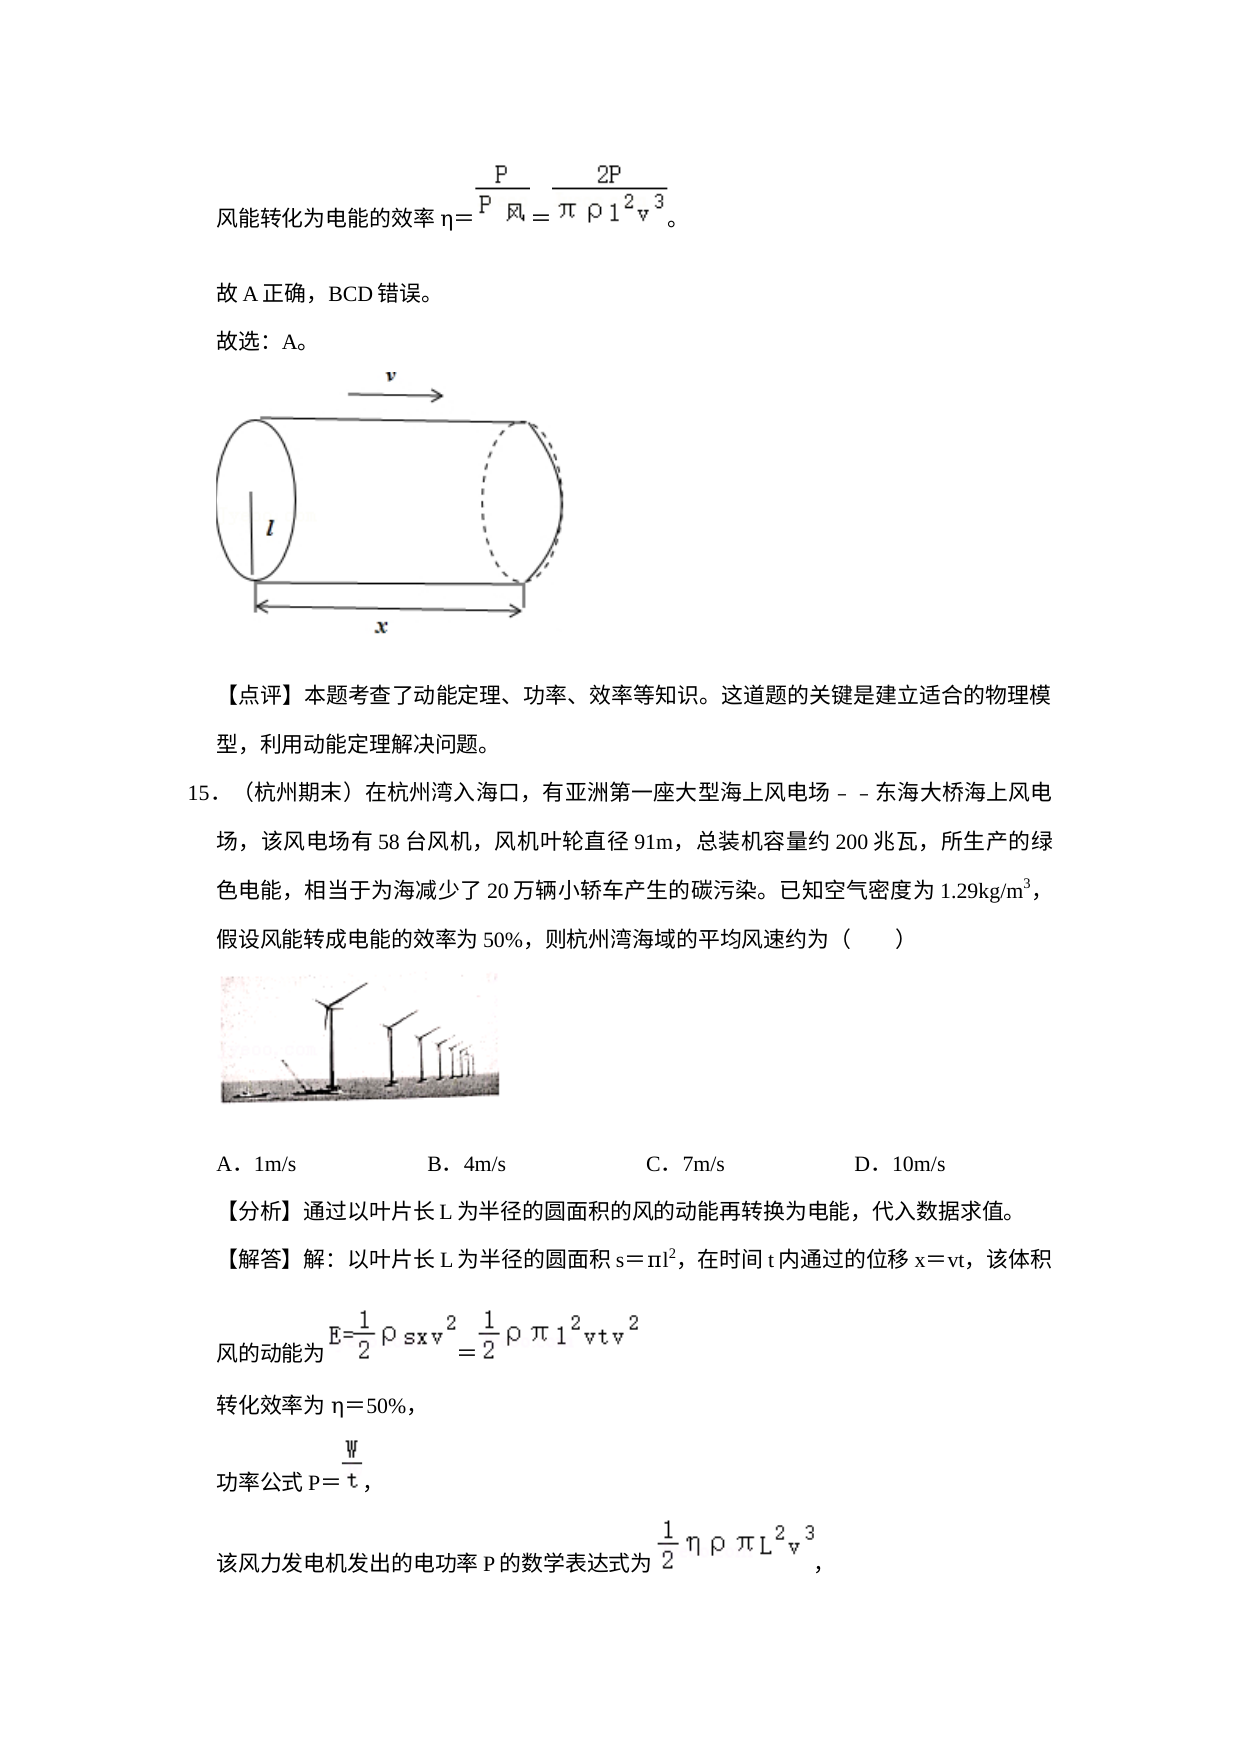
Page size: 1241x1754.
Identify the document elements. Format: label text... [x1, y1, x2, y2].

text A．1m/s B．4m/s C．7m/s D．10m/s [187, 1145, 1053, 1178]
text 【点评】本题考查了动能定理、功率、效率等知识。这道题的关键是建立适合的物理模型，利用动能定理解决问题。 [216, 678, 1053, 759]
text 功率公式P＝， [216, 1436, 1053, 1501]
text 故选：A。 [216, 324, 1053, 356]
picture [341, 1436, 363, 1491]
picture [552, 162, 668, 226]
picture [216, 372, 568, 638]
picture [216, 969, 504, 1109]
text 该风力发电机发出的电功率P的数学表达式为 ， [216, 1517, 1053, 1582]
text 转化效率为η＝50%， [216, 1388, 1053, 1420]
text 【解答】解：以叶片长L为半径的圆面积s＝πl2，在时间t内通过的位移x＝vt，该体积风的动能为＝ [216, 1242, 1053, 1372]
picture [325, 1307, 457, 1362]
picture [478, 1307, 638, 1362]
text 15．（杭州期末）在杭州湾入海口，有亚洲第一座大型海上风电场﹣﹣东海大桥海上风电场，该风电场有58台风机，风机叶轮直径91m，总装机容量约200兆瓦，所生产的绿色电能，相当于为海减少了20万辆小轿车产生的碳污染。已知空气密度为1.29kg/m3，假设风能转成电能的效率为50%，则杭州湾海域的平均风速约为（ ） [187, 775, 1053, 954]
picture [657, 1517, 814, 1572]
picture [475, 162, 530, 226]
text 风能转化为电能的效率η＝＝。 [216, 162, 1053, 259]
text 故A正确，BCD错误。 [216, 275, 1053, 308]
text 【分析】通过以叶片长L为半径的圆面积的风的动能再转换为电能，代入数据求值。 [216, 1194, 1053, 1226]
